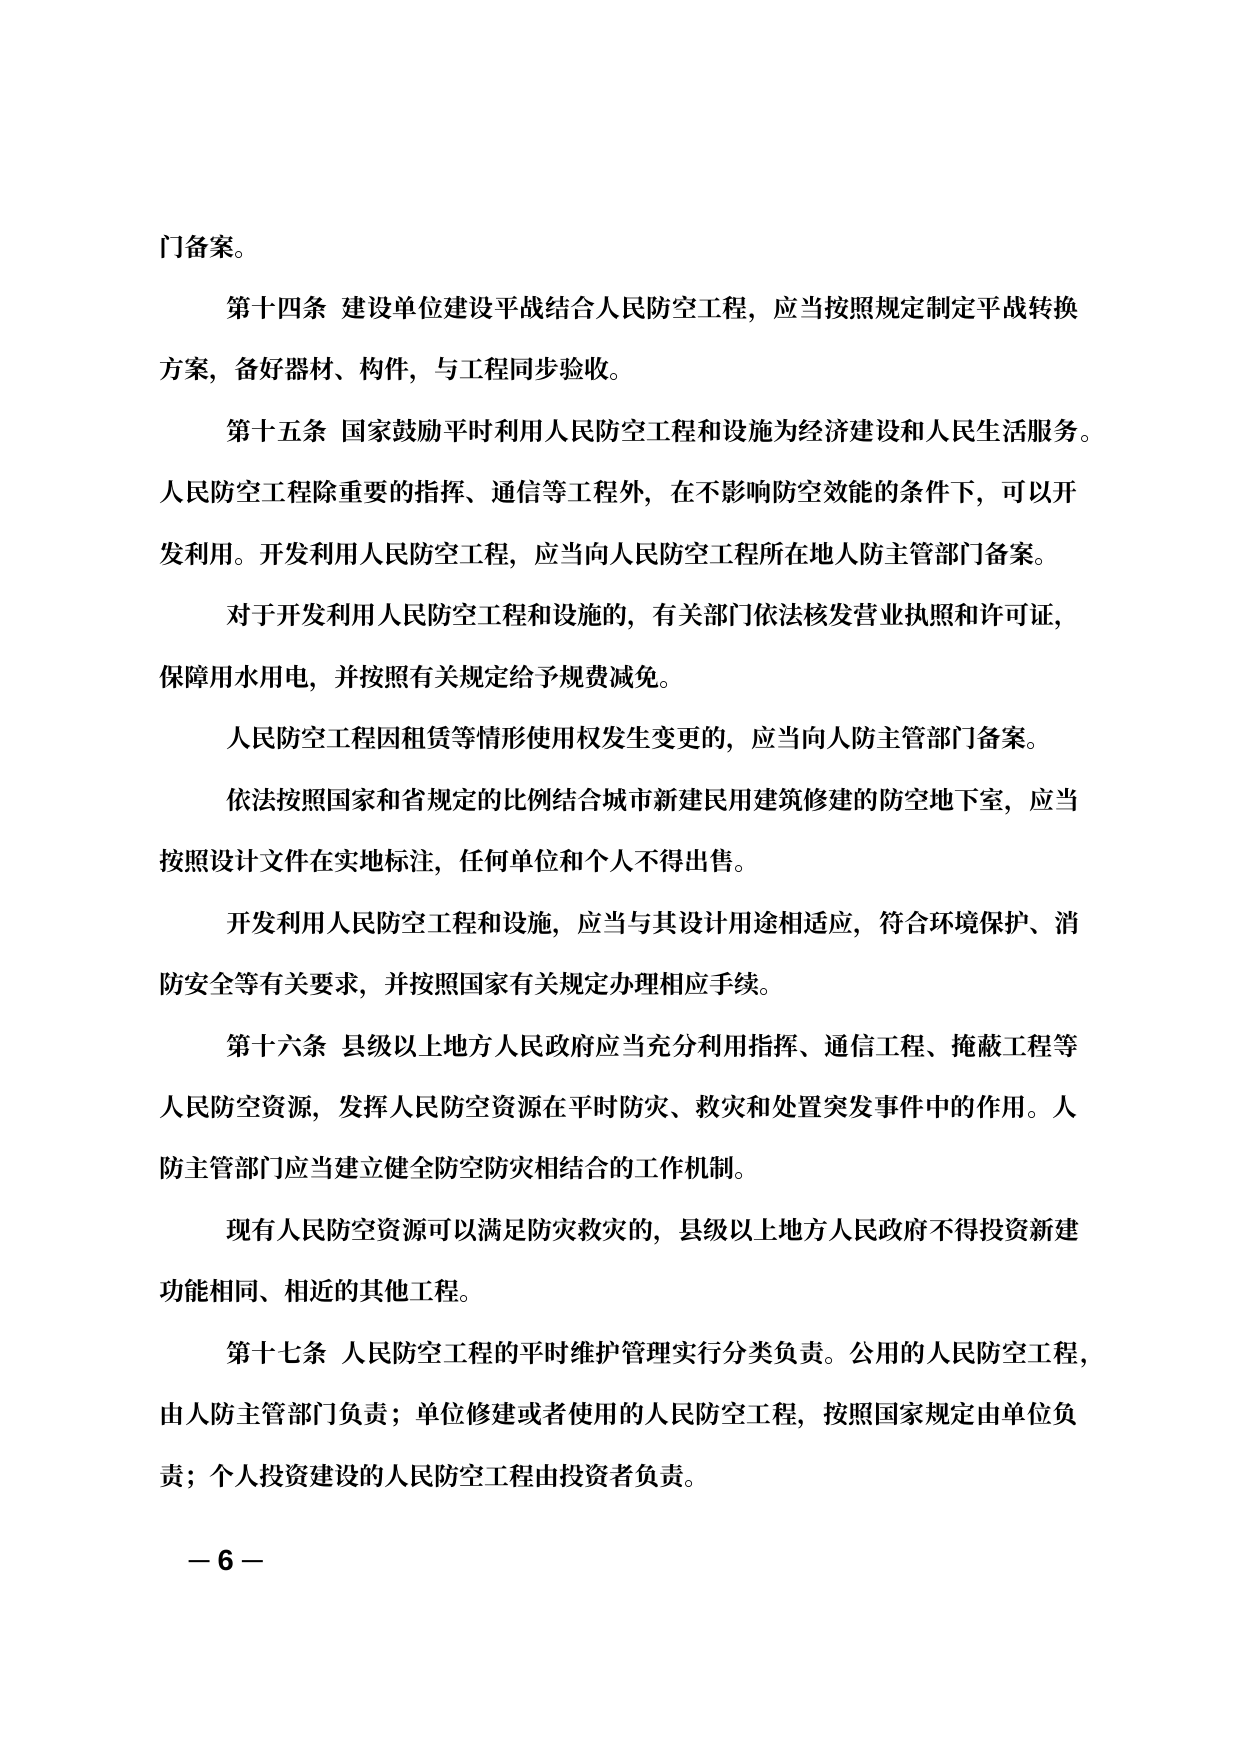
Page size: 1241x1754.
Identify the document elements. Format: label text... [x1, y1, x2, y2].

text 开发利用人民防空工程和设施，应当与其设计用途相适应，符合环境保护、消防安全等有关要求，并按照国家有关规定办理相应手续。 [159, 883, 1081, 1006]
text 现有人民防空资源可以满足防灾救灾的，县级以上地方人民政府不得投资新建功能相同、相近的其他工程。 [159, 1190, 1081, 1313]
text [159, 207, 1081, 268]
text 对于开发利用人民防空工程和设施的，有关部门依法核发营业执照和许可证，保障用水用电，并按照有关规定给予规费减免。 [159, 576, 1081, 698]
text 第十四条 建设单位建设平战结合人民防空工程，应当按照规定制定平战转换方案，备好器材、构件，与工程同步验收。 [159, 268, 1081, 391]
text 人民防空工程因租赁等情形使用权发生变更的，应当向人防主管部门备案。 [159, 698, 1081, 760]
text 依法按照国家和省规定的比例结合城市新建民用建筑修建的防空地下室，应当按照设计文件在实地标注，任何单位和个人不得出售。 [159, 760, 1081, 883]
text 第十五条 国家鼓励平时利用人民防空工程和设施为经济建设和人民生活服务。人民防空工程除重要的指挥、通信等工程外，在不影响防空效能的条件下，可以开发利用。开发利用人民防空工程，应当向人民防空工程所在地人防主管部门备案。 [159, 391, 1081, 576]
text 第十七条 人民防空工程的平时维护管理实行分类负责。公用的人民防空工程，由人防主管部门负责；单位修建或者使用的人民防空工程，按照国家规定由单位负责；个人投资建设的人民防空工程由投资者负责。 [159, 1313, 1081, 1497]
text 第十六条 县级以上地方人民政府应当充分利用指挥、通信工程、掩蔽工程等人民防空资源，发挥人民防空资源在平时防灾、救灾和处置突发事件中的作用。人防主管部门应当建立健全防空防灾相结合的工作机制。 [159, 1006, 1081, 1190]
